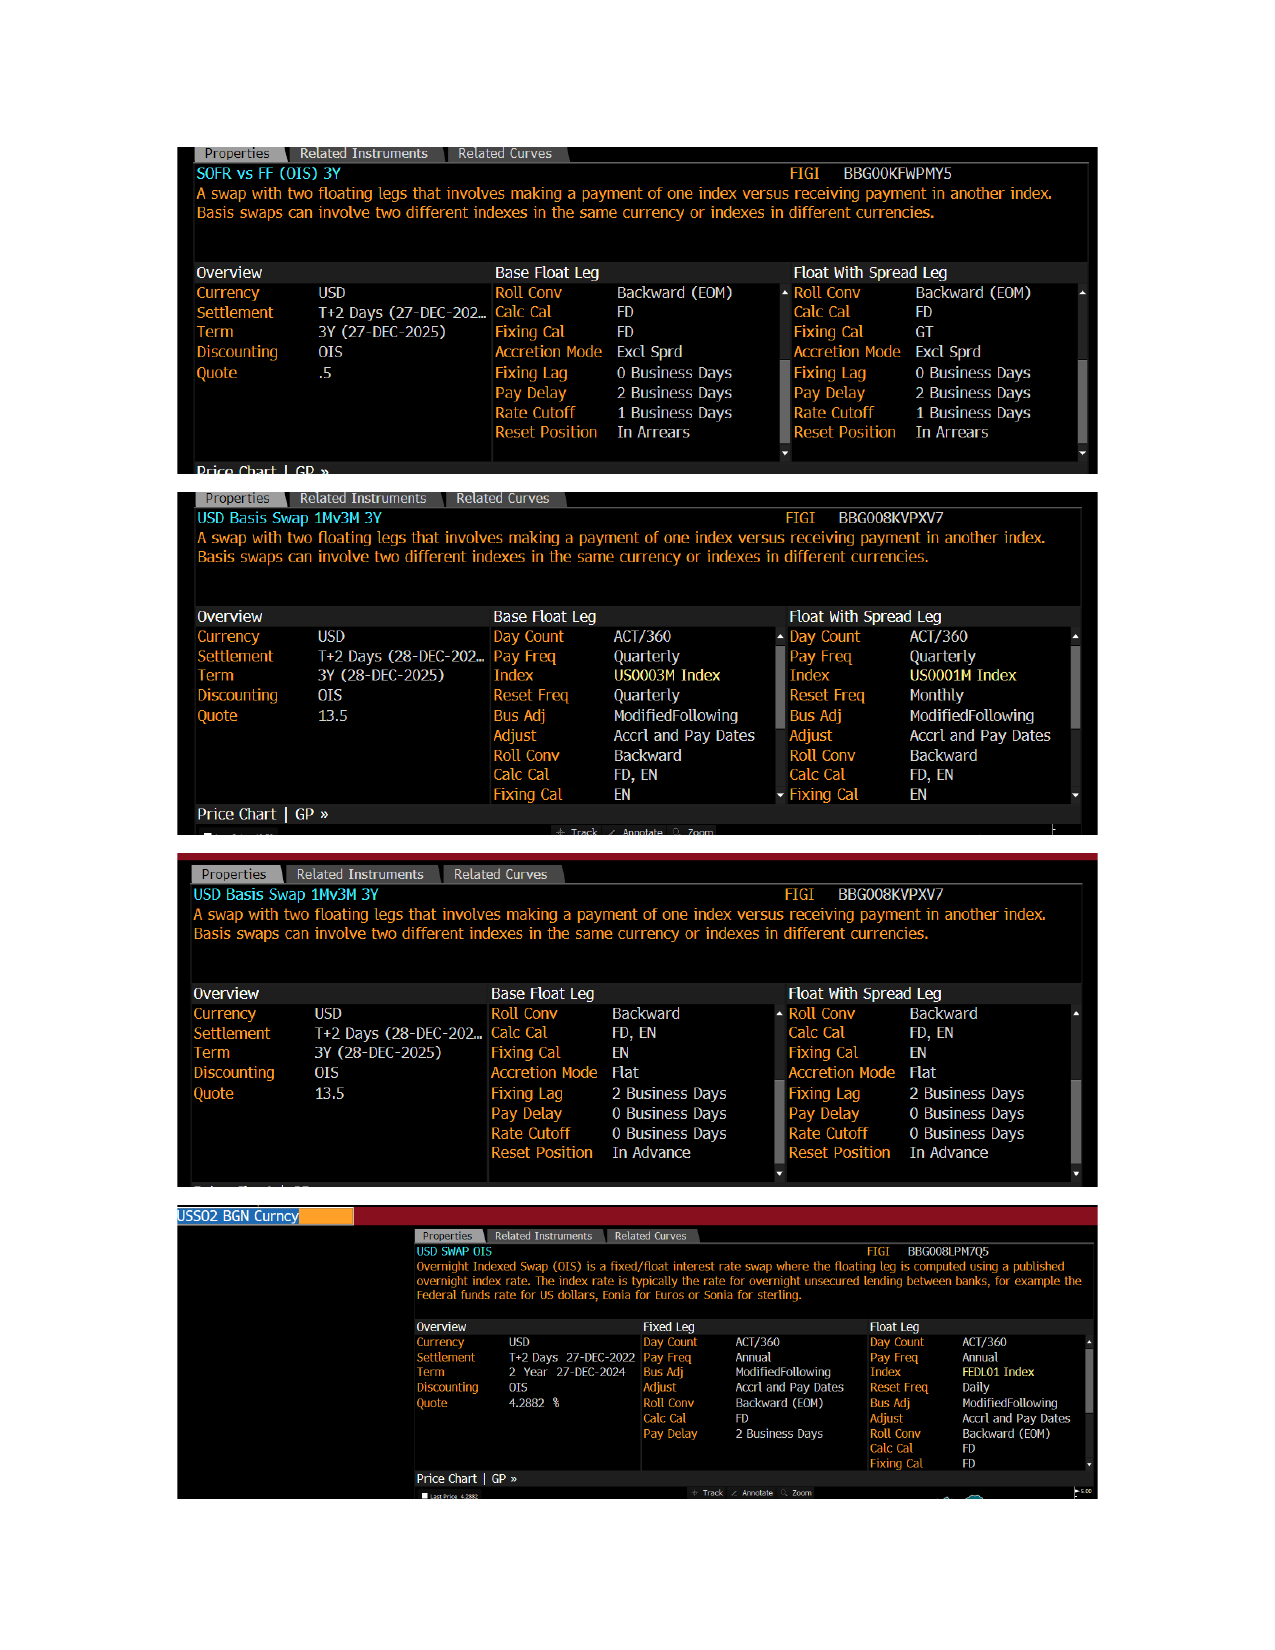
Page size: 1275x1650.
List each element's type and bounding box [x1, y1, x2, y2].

picture [177, 853, 1098, 1187]
picture [177, 492, 1098, 835]
picture [177, 1205, 1098, 1499]
picture [177, 147, 1098, 474]
